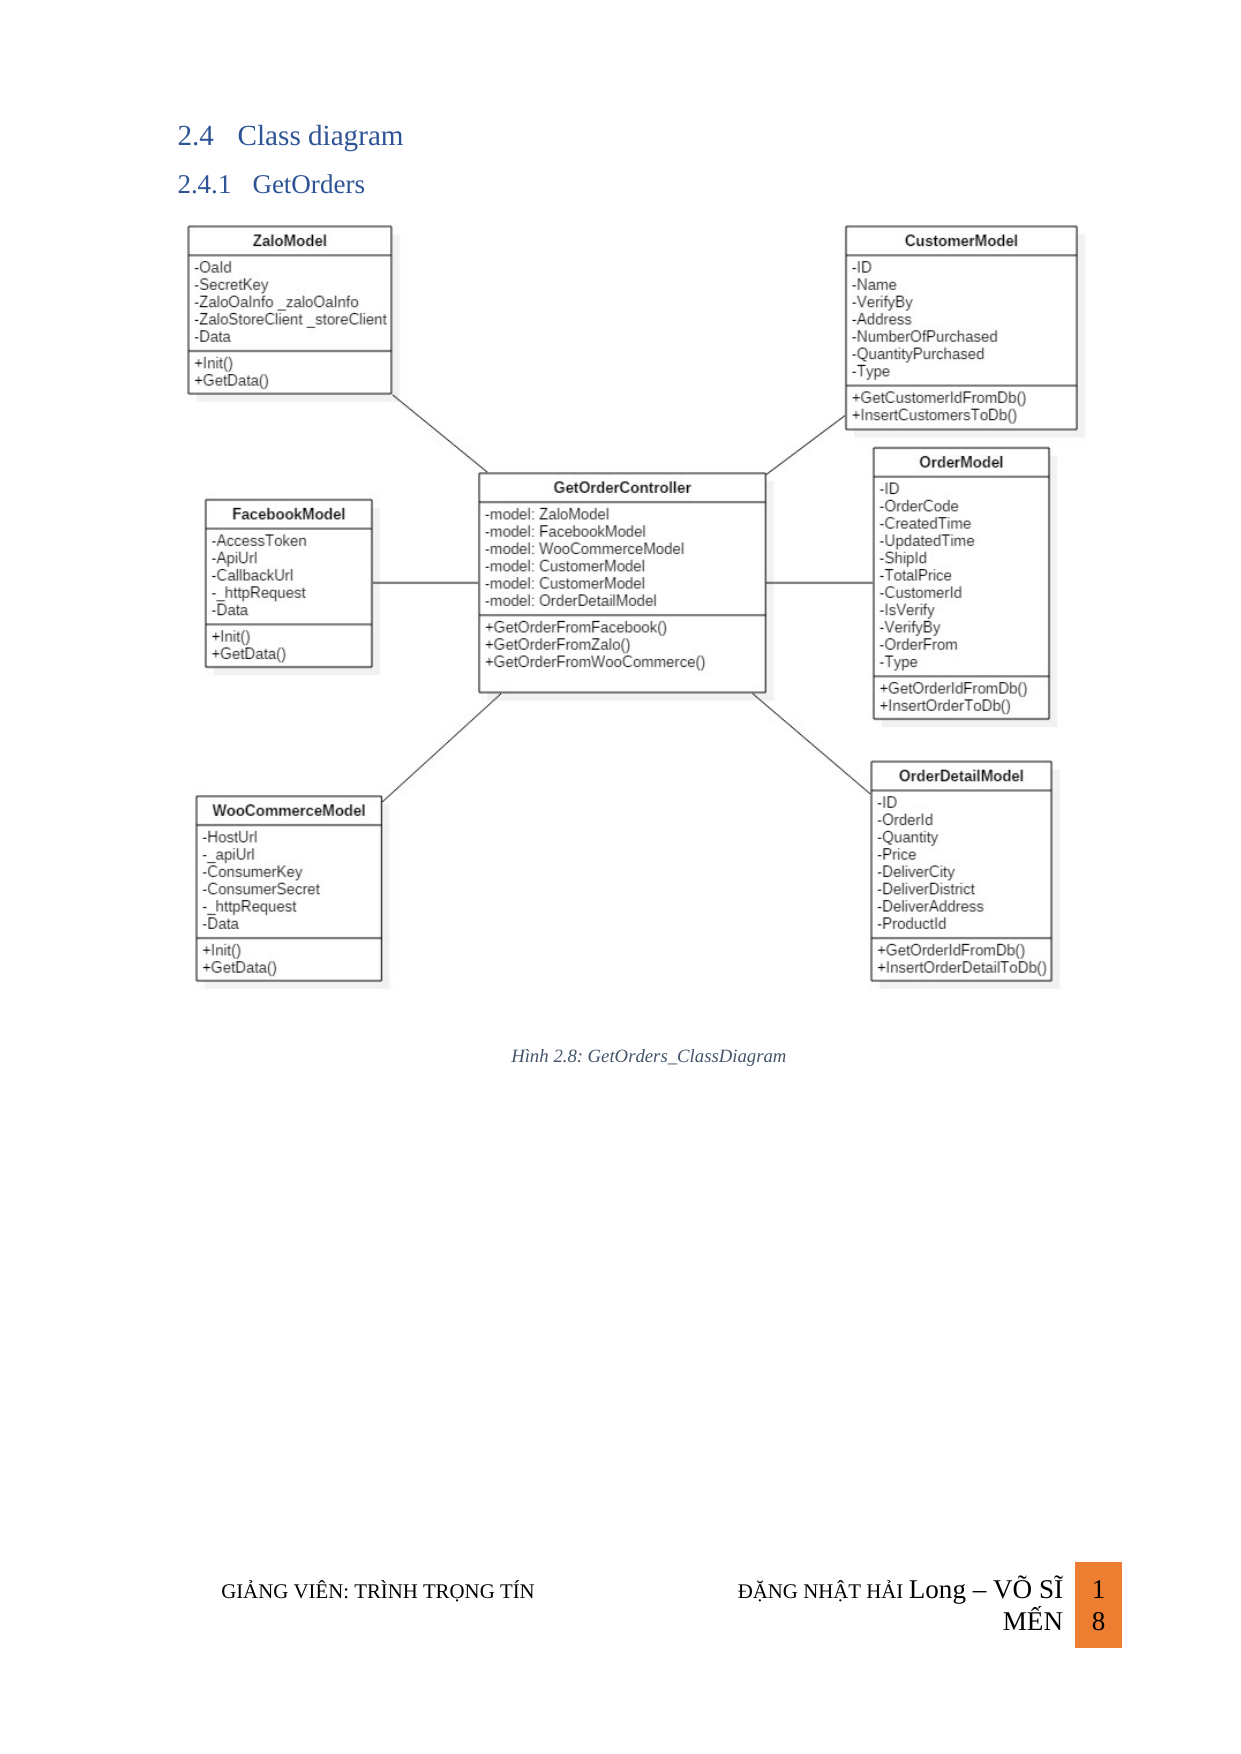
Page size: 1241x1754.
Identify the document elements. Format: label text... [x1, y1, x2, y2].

subtitle Class diagram [177, 118, 1122, 152]
subtitle GetOrders [177, 168, 1122, 199]
picture [177, 215, 1123, 1027]
